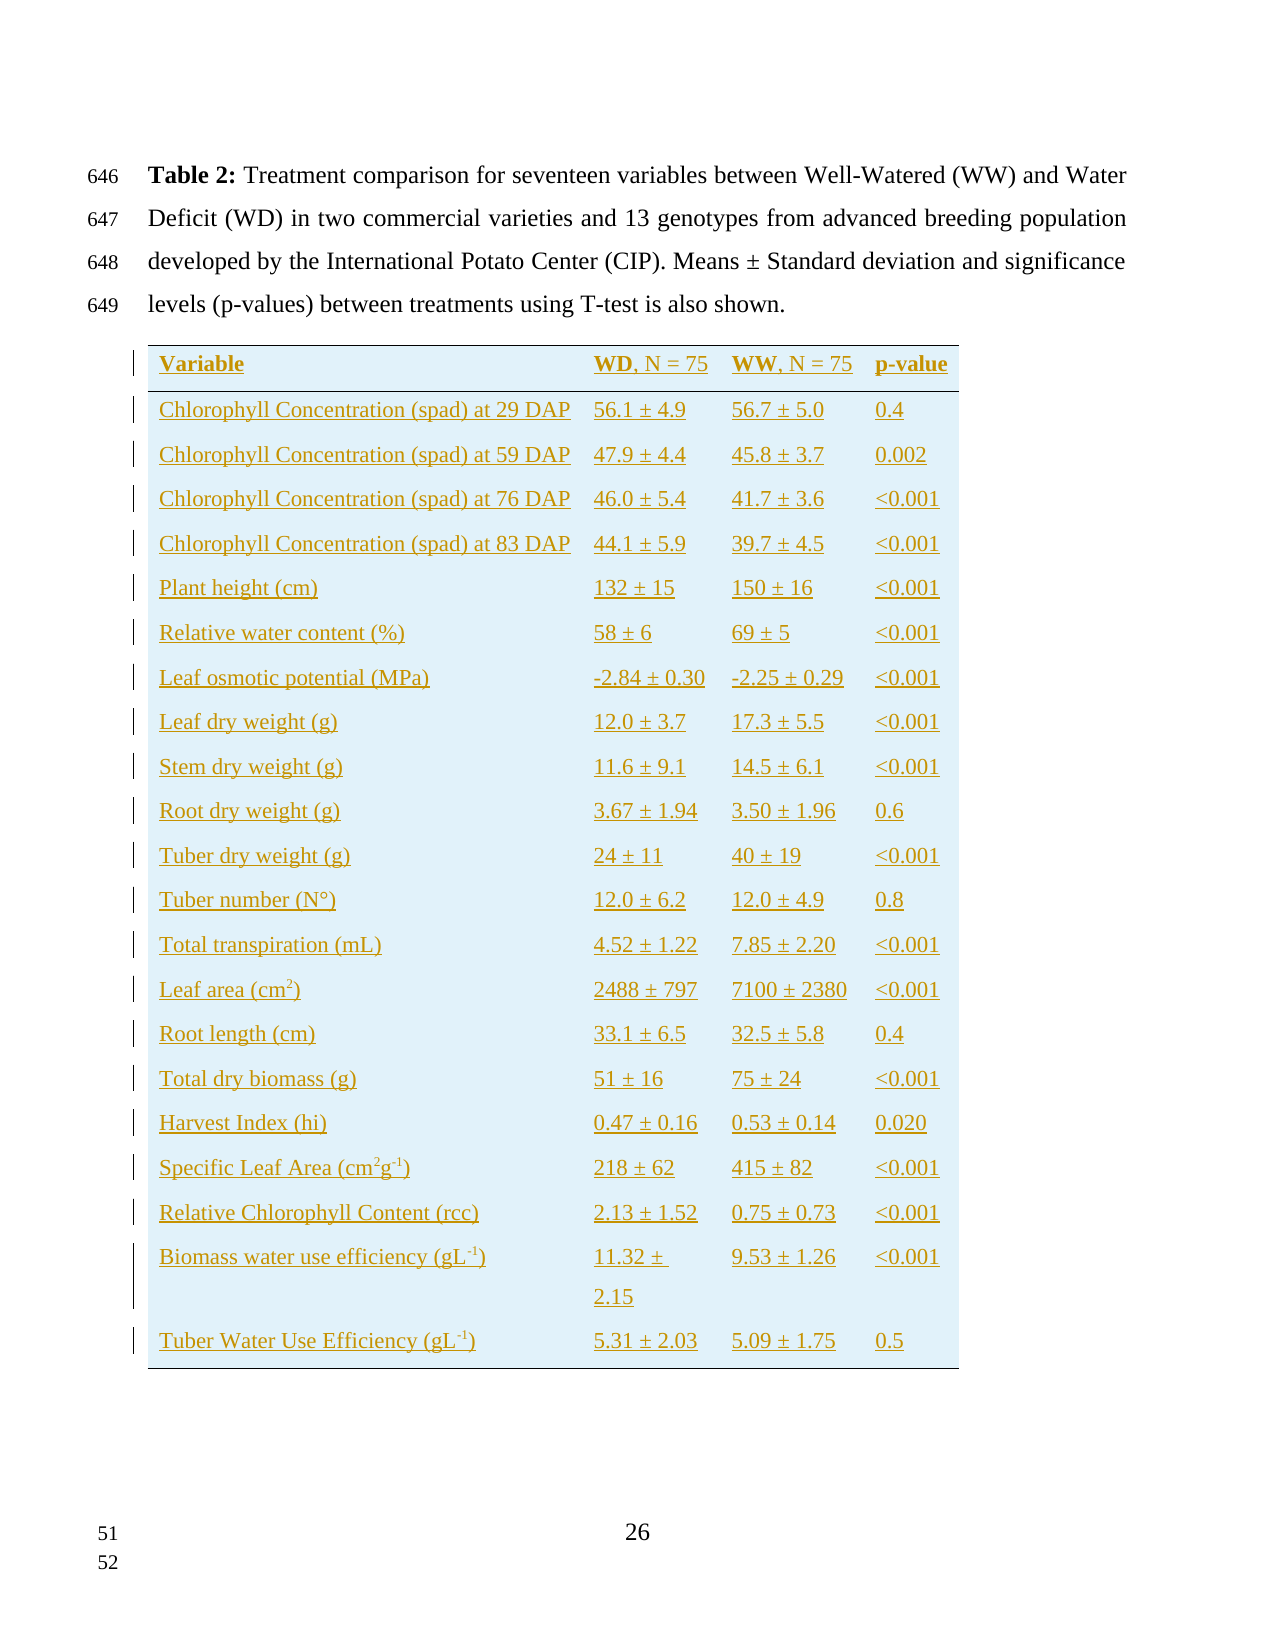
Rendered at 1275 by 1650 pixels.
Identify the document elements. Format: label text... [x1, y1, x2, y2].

text Table 2: Treatment comparison for seventeen variables between Well-Watered (WW) and Water Deficit (WD) in two commercial varieties and 13 genotypes from advanced breeding population developed by the International Potato Center (CIP). Means ± Standard deviation and significance levels (p-values) between treatments using T-test is also shown. [148, 160, 1127, 318]
